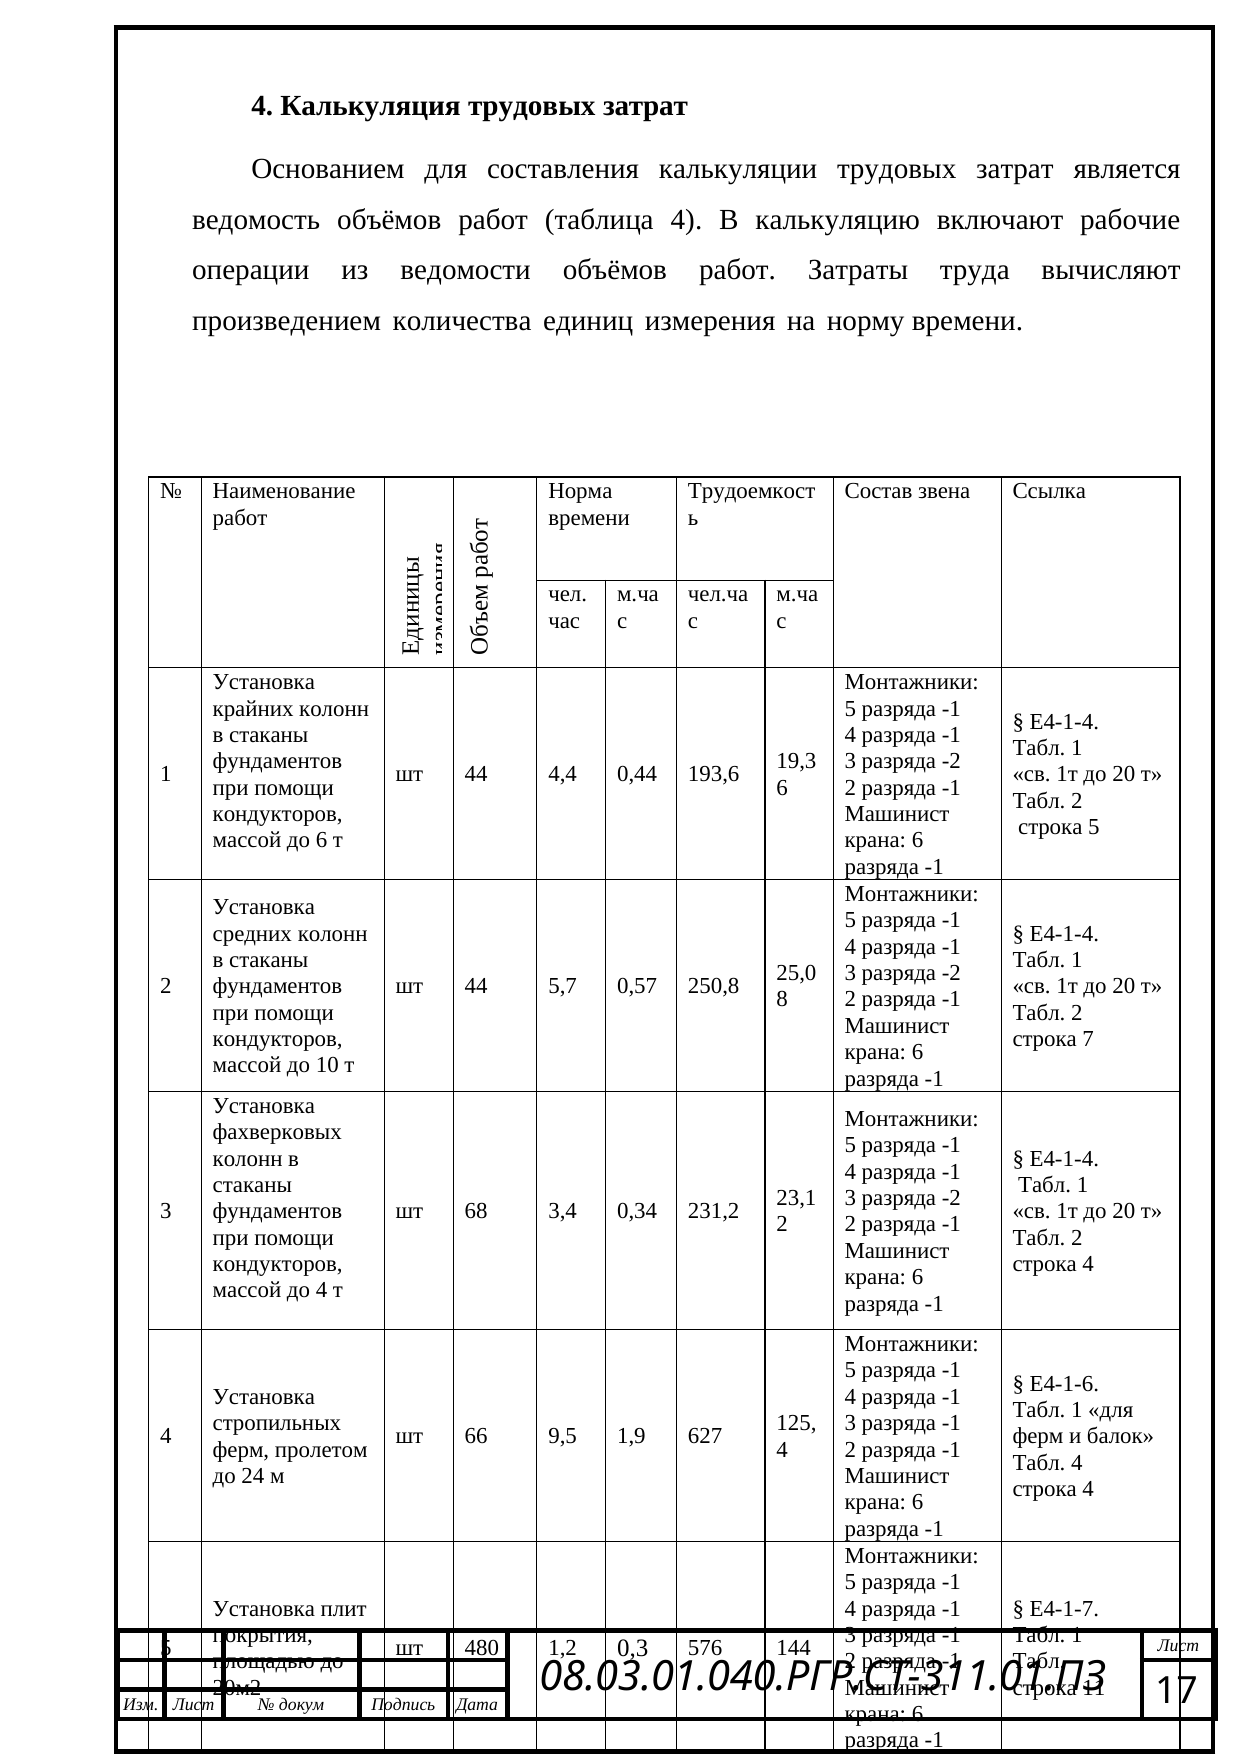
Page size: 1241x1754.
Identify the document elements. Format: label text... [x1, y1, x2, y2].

table_cell 5 [149, 1542, 201, 1753]
table_cell Установка плит покрытия, площадью до 20м2 [202, 1542, 384, 1753]
table_cell 3 [149, 1092, 201, 1329]
table_header Наименование работ [202, 478, 384, 667]
table_cell 19,36 [766, 668, 833, 879]
table_cell § Е4-1-4. Табл. 1 «св. 1т до 20 т» Табл. 2 строка 5 [1002, 668, 1179, 879]
table_cell 0,57 [606, 880, 676, 1091]
table_cell 23,12 [766, 1092, 833, 1329]
table_cell 2 [149, 880, 201, 1091]
table_cell 44 [454, 880, 536, 1091]
table_cell 9,5 [537, 1330, 605, 1541]
table_cell 1,2 [537, 1542, 605, 1753]
table_cell Установка крайних колонн в стаканы фундаментов при помощи кондукторов, массой до 6 т [202, 668, 384, 879]
table_cell 250,8 [677, 880, 764, 1091]
table_cell 66 [454, 1330, 536, 1541]
table_header Трудоемкость [677, 478, 833, 579]
table_cell 25,08 [766, 880, 833, 1091]
table_cell шт [385, 1092, 453, 1329]
table_header Объем работ [454, 478, 536, 667]
table_cell § Е4-1-7. Табл. 1 Табл. строка 11 [1002, 1542, 1179, 1753]
table_cell 480 [454, 1542, 536, 1753]
table_cell 5,7 [537, 880, 605, 1091]
table_cell 193,6 [677, 668, 764, 879]
table_cell м.час [606, 581, 676, 667]
table_cell § Е4-1-6. Табл. 1 «для ферм и балок» Табл. 4 строка 4 [1002, 1330, 1179, 1541]
table_header № [149, 478, 201, 667]
table_cell § Е4-1-4. Табл. 1 «св. 1т до 20 т» Табл. 2 строка 7 [1002, 880, 1179, 1091]
table_cell 0,3 [606, 1542, 676, 1753]
table_cell 627 [677, 1330, 764, 1541]
table_cell шт [385, 880, 453, 1091]
table_cell 4,4 [537, 668, 605, 879]
table_cell 125,4 [766, 1330, 833, 1541]
table_cell 1 [149, 668, 201, 879]
table_cell Монтажники: 5 разряда -1 4 разряда -1 3 разряда -2 2 разряда -1 Машинист крана: 6 разряда -1 [834, 1092, 1001, 1329]
table_cell 44 [454, 668, 536, 879]
table_cell Монтажники: 5 разряда -1 4 разряда -1 3 разряда -2 2 разряда -1 Машинист крана: 6 разряда -1 [834, 668, 1001, 879]
table_cell 0,44 [606, 668, 676, 879]
table_cell шт [385, 1542, 453, 1753]
table_cell 0,34 [606, 1092, 676, 1329]
table_cell шт [385, 1330, 453, 1541]
table_cell 68 [454, 1092, 536, 1329]
text 4. Калькуляция трудовых затрат [251, 88, 1211, 122]
table_cell 576 [677, 1542, 764, 1753]
table_cell 4 [149, 1330, 201, 1541]
table_header Состав звена [834, 478, 1001, 667]
table_cell Монтажники: 5 разряда -1 4 разряда -1 3 разряда -1 2 разряда -1 Машинист крана: 6 разряда -1 [834, 1542, 1001, 1753]
table_header Единицы измерения [385, 478, 453, 667]
table_cell чел.час [677, 581, 764, 667]
table_cell Монтажники: 5 разряда -1 4 разряда -1 3 разряда -2 2 разряда -1 Машинист крана: 6 разряда -1 [834, 880, 1001, 1091]
table_cell 144 [766, 1542, 833, 1753]
table_cell Установка фахверковых колонн в стаканы фундаментов при помощи кондукторов, массой до 4 т [202, 1092, 384, 1329]
text Основанием для составления калькуляции трудовых затрат является ведомость объёмов работ (таблица 4). В калькуляцию включают рабочие операции из ведомости объёмов работ. Затраты труда вычисляют произведением количества единиц измерения на норму времени. [192, 152, 1181, 336]
table_cell чел.час [537, 581, 605, 667]
table_cell шт [385, 668, 453, 879]
table_cell 3,4 [537, 1092, 605, 1329]
table_cell Установка средних колонн в стаканы фундаментов при помощи кондукторов, массой до 10 т [202, 880, 384, 1091]
table_cell 231,2 [677, 1092, 764, 1329]
table_cell § Е4-1-4. Табл. 1 «св. 1т до 20 т» Табл. 2 строка 4 [1002, 1092, 1179, 1329]
table_cell Монтажники: 5 разряда -1 4 разряда -1 3 разряда -1 2 разряда -1 Машинист крана: 6 разряда -1 [834, 1330, 1001, 1541]
table_cell 1,9 [606, 1330, 676, 1541]
table_header Норма времени [537, 478, 676, 579]
table_cell м.час [766, 581, 833, 667]
table_header Ссылка [1002, 478, 1179, 667]
table_cell Установка стропильных ферм, пролетом до 24 м [202, 1330, 384, 1541]
